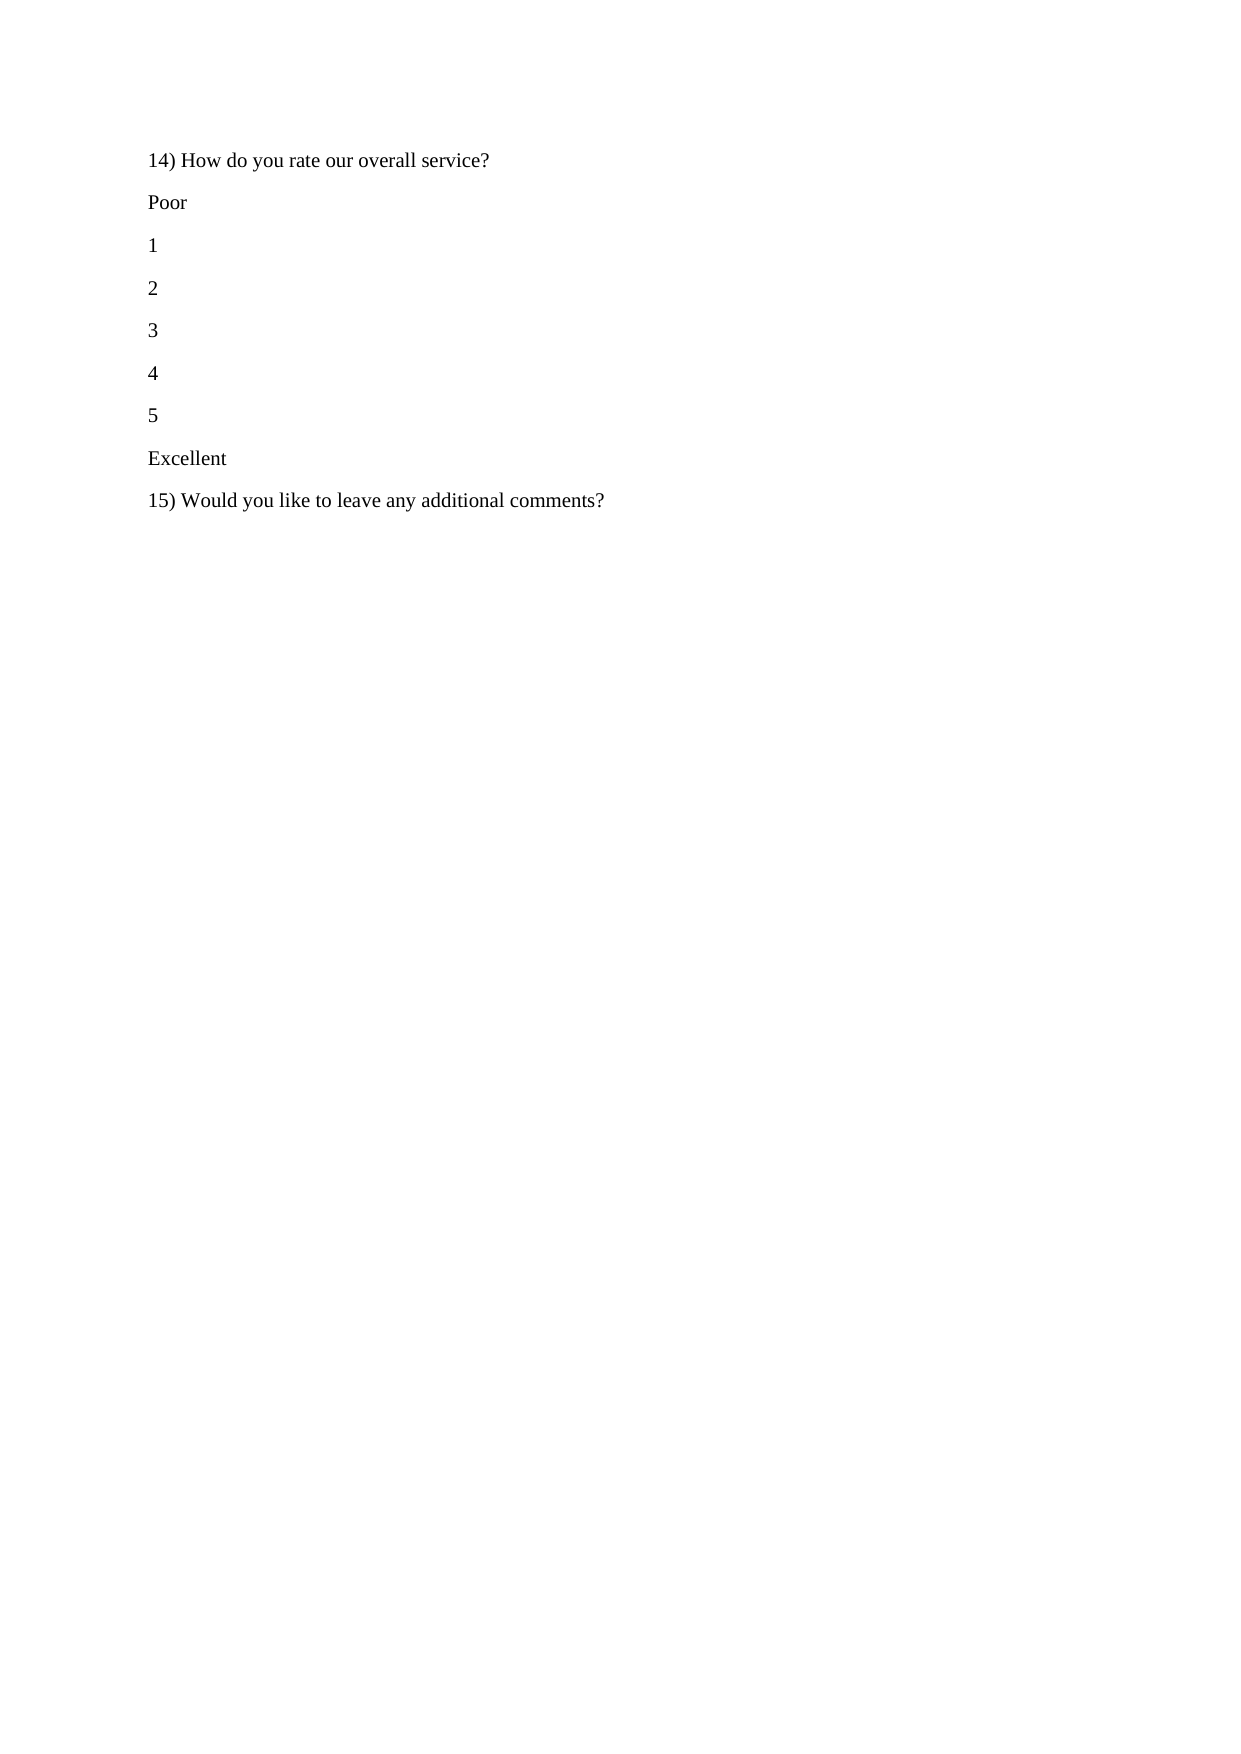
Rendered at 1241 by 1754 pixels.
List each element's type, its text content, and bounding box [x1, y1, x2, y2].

text 2 [148, 275, 1093, 299]
text 1 [148, 233, 1093, 257]
text 15) Would you like to leave any additional comments? [148, 488, 1093, 512]
text 14) How do you rate our overall service? [148, 148, 1093, 172]
text 3 [148, 318, 1093, 342]
text Excellent [148, 446, 1093, 470]
text Poor [148, 190, 1093, 214]
text 5 [148, 403, 1093, 427]
text 4 [148, 361, 1093, 385]
